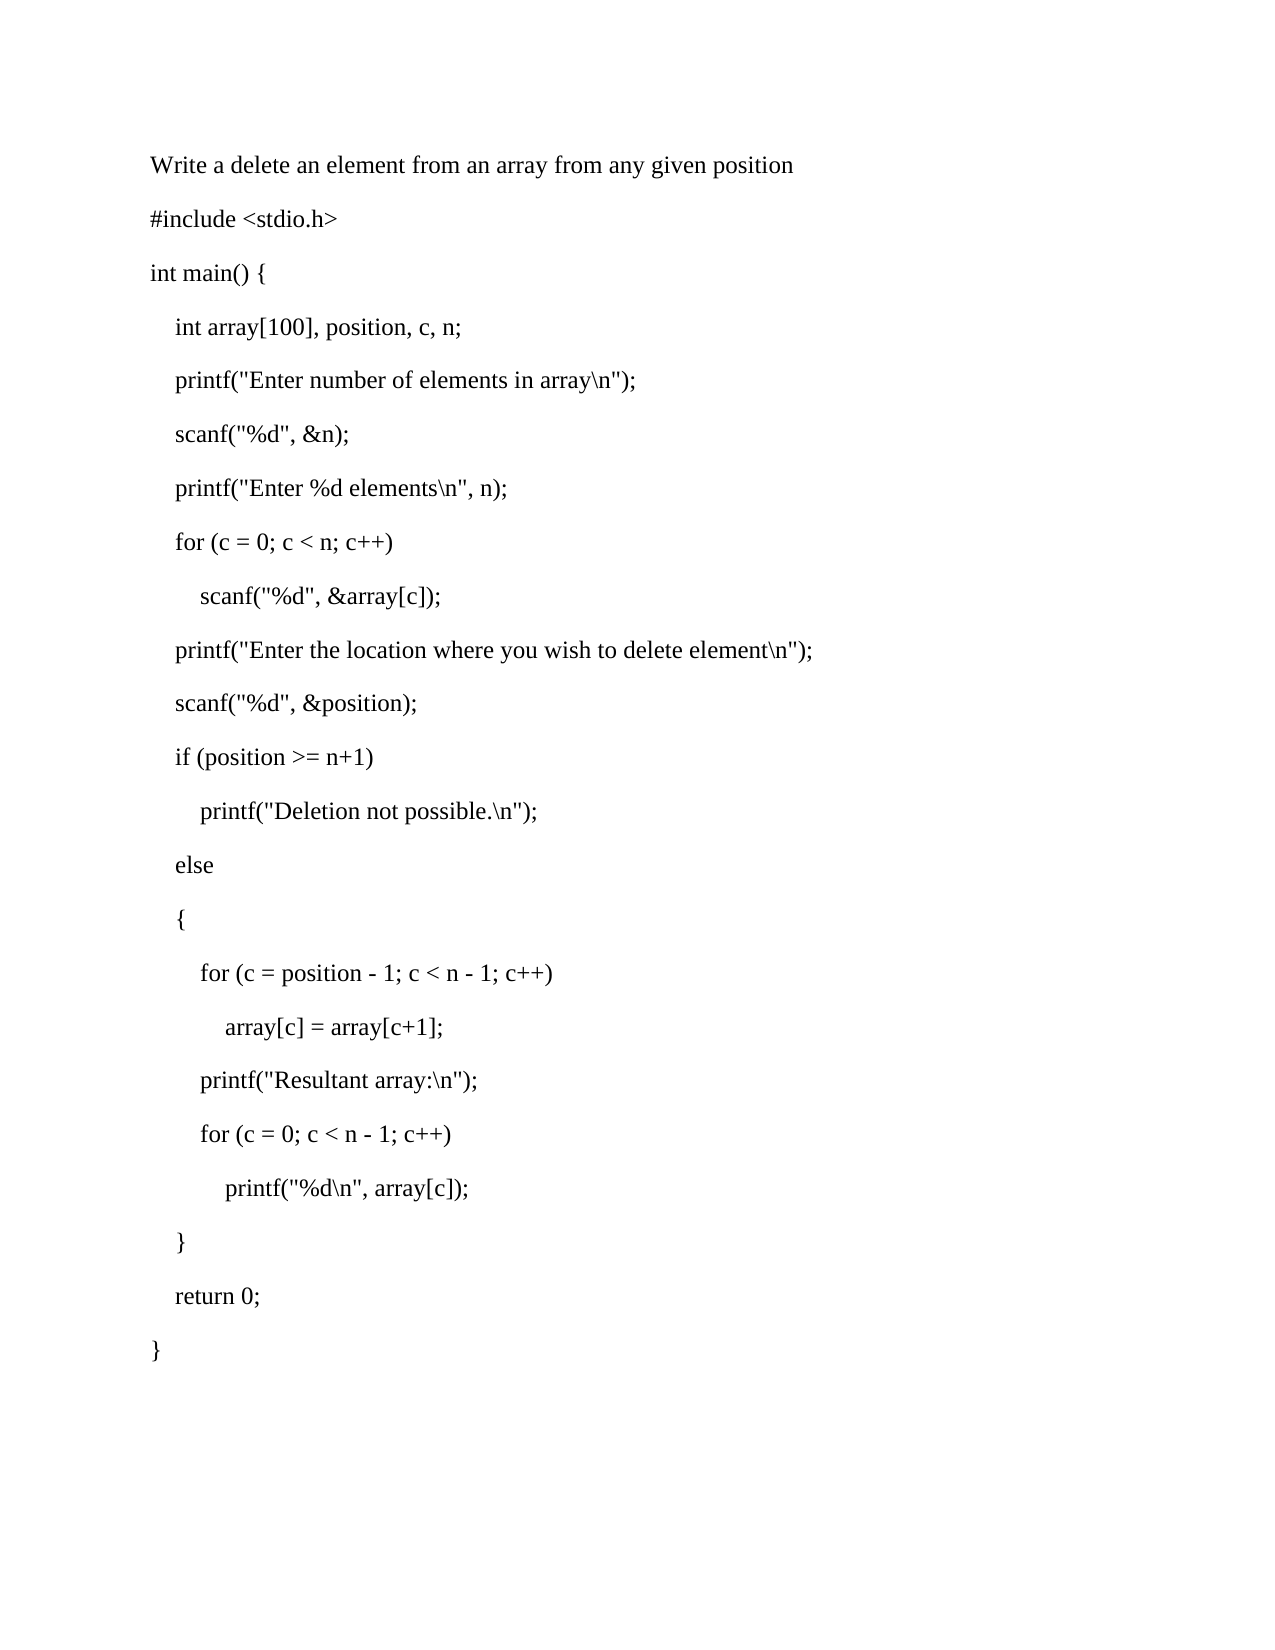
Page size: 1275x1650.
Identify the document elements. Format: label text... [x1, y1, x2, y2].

text printf("Deletion not possible.\n"); [150, 796, 1125, 825]
text Write a delete an element from an array from any given position [150, 150, 1125, 179]
text printf("Enter the location where you wish to delete element\n"); [150, 635, 1125, 663]
text printf("Enter number of elements in array\n"); [150, 365, 1125, 394]
text scanf("%d", &n); [150, 419, 1125, 448]
text printf("Resultant array:\n"); [150, 1066, 1125, 1094]
text if (position >= n+1) [150, 742, 1125, 771]
text array[c] = array[c+1]; [150, 1012, 1125, 1040]
text scanf("%d", &array[c]); [150, 581, 1125, 609]
text printf("%d\n", array[c]); [150, 1173, 1125, 1202]
text printf("Enter %d elements\n", n); [150, 473, 1125, 502]
text for (c = position - 1; c < n - 1; c++) [150, 958, 1125, 987]
text { [150, 904, 1125, 933]
text for (c = 0; c < n - 1; c++) [150, 1119, 1125, 1148]
text #include <stdio.h> [150, 204, 1125, 233]
text int main() { [150, 258, 1125, 286]
text int array[100], position, c, n; [150, 312, 1125, 340]
text scanf("%d", &position); [150, 688, 1125, 717]
text return 0; [150, 1281, 1125, 1310]
text } [150, 1335, 1125, 1363]
text } [150, 1227, 1125, 1256]
text else [150, 850, 1125, 879]
text for (c = 0; c < n; c++) [150, 527, 1125, 556]
